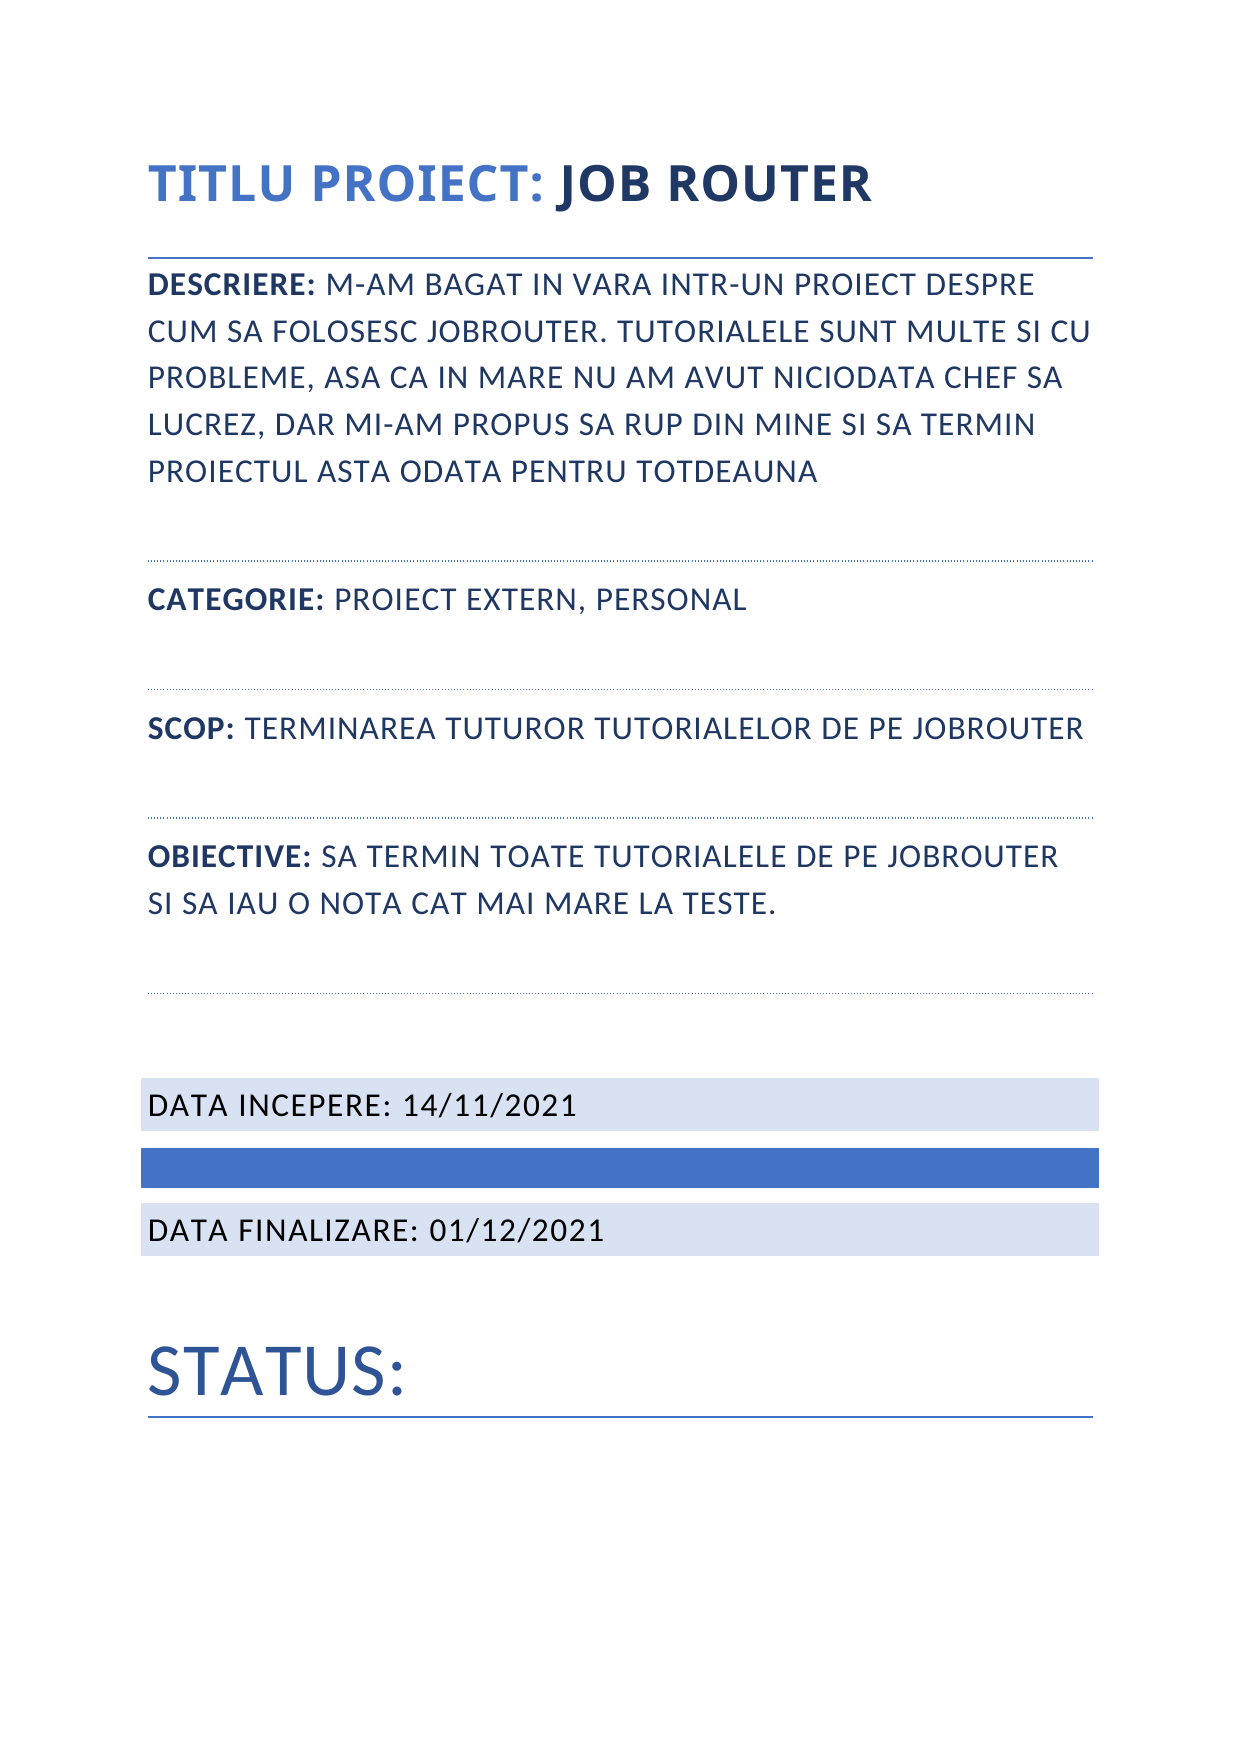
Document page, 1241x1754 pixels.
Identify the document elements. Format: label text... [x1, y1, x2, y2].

subtitle STATUS: [148, 1323, 1093, 1416]
title Titlu proiect: Job Router [148, 148, 1093, 216]
text scop: Terminarea tuturor tutorialelor de pe jobrouter [148, 707, 1093, 748]
subtitle Data incepere: 14/11/2021 [148, 1084, 1093, 1125]
text Obiective: Sa termin toate tutorialele de pe jobrouter si sa iau o nota cat mai mare la teste. [148, 835, 1093, 923]
text Categorie: Proiect extern, Personal [148, 578, 1093, 619]
subtitle DESCRIERE: M-am bagat in vara intr-un proiect despre cum sa folosesc jobrouter. Tutorialele sunt multe si cu probleme, asa ca in mare nu am avut niciodata chef sa lucrez, dar mi-am propus sa rup din mine si sa termin proiectul asta odata pentru totdeauna [148, 259, 1093, 491]
subtitle Data finalizare: 01/12/2021 [148, 1209, 1093, 1250]
